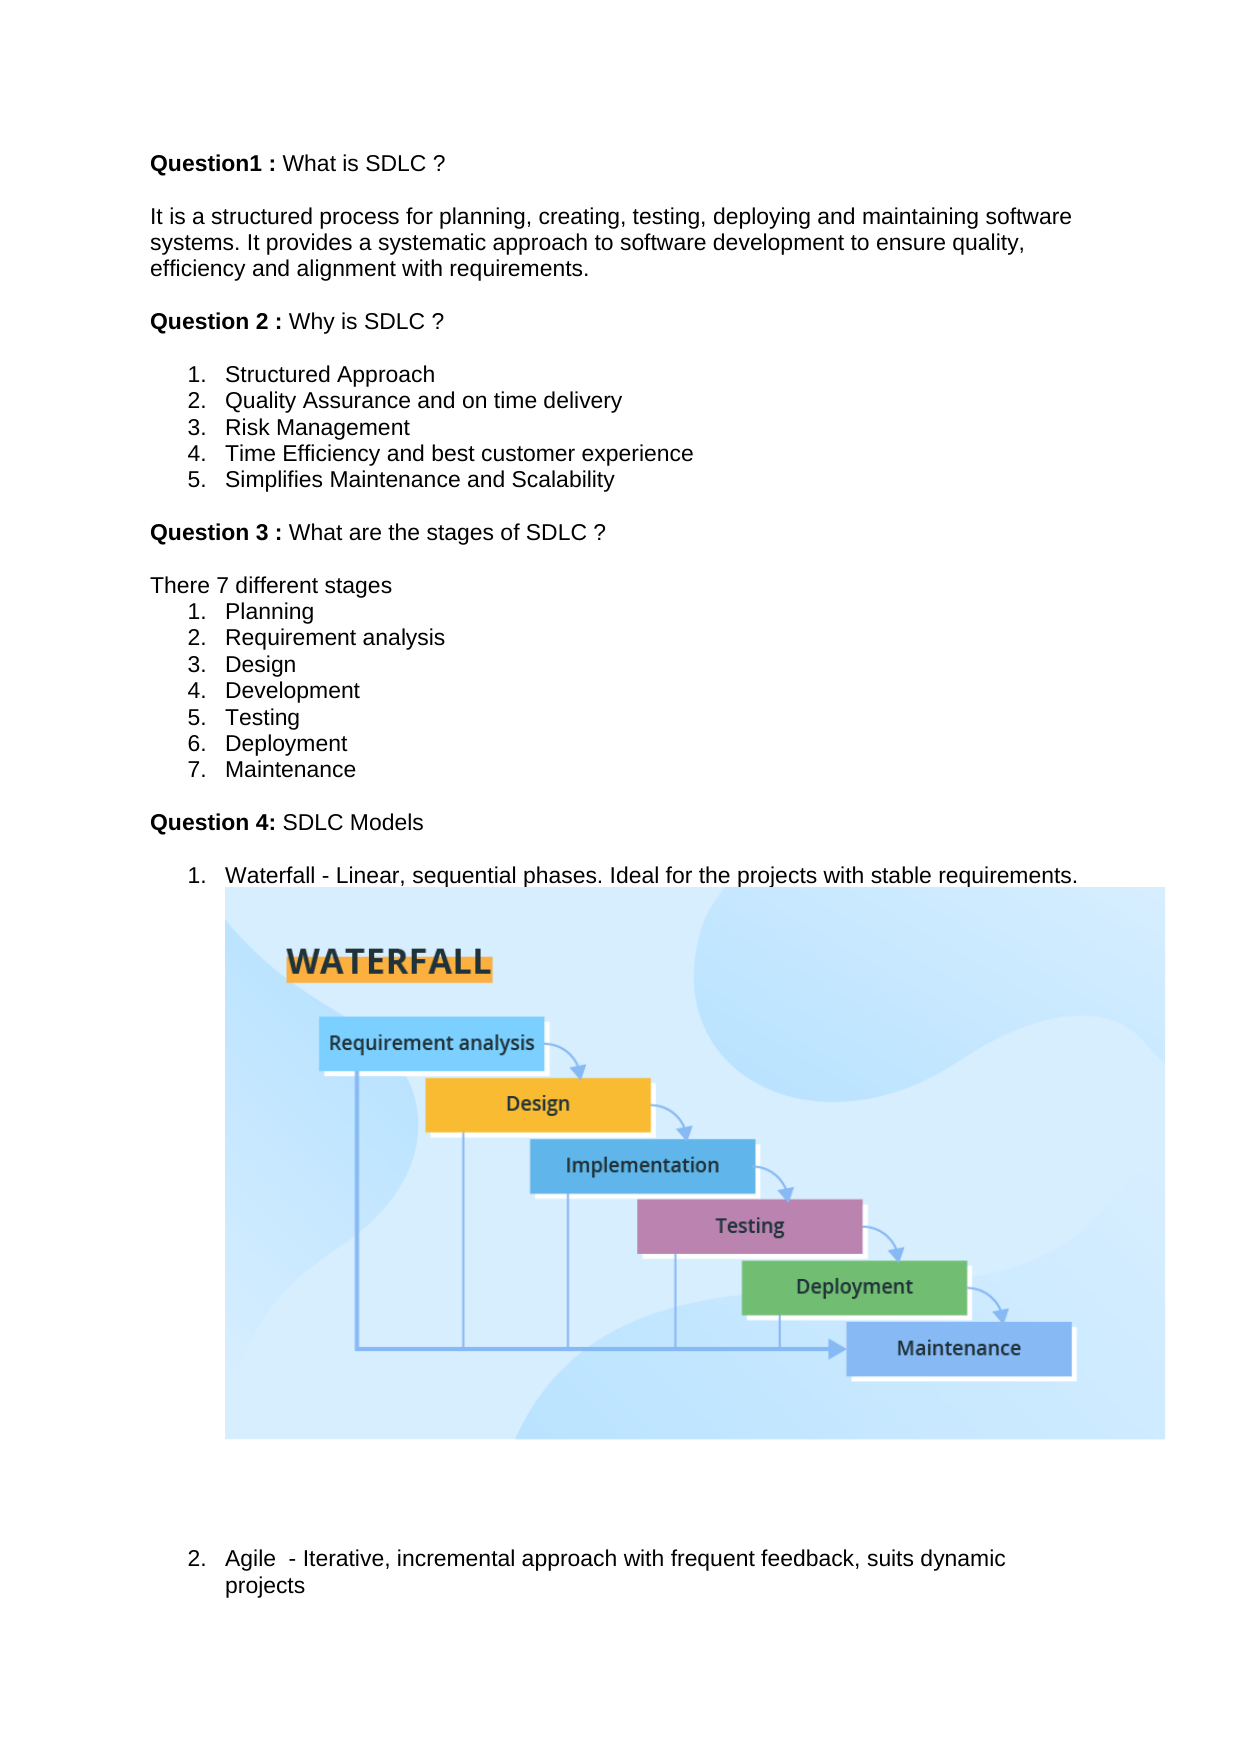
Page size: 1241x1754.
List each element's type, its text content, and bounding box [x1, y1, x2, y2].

list Requirement analysis [187, 624, 1090, 651]
text Question 2 : Why is SDLC ? [150, 308, 1090, 334]
list Quality Assurance and on time delivery [187, 387, 1090, 413]
list Risk Management [187, 413, 1090, 440]
picture [225, 887, 1166, 1440]
list Simplifies Maintenance and Scalability [187, 466, 1090, 493]
text It is a structured process for planning, creating, testing, deploying and maintaining software systems. It provides a systematic approach to software development to ensure quality, efficiency and alignment with requirements. [150, 203, 1090, 282]
text Question 3 : What are the stages of SDLC ? [150, 519, 1090, 545]
text There 7 different stages [150, 572, 1090, 598]
list Deployment [187, 730, 1090, 756]
list Maintenance [187, 756, 1090, 782]
text Question 4: SDLC Models [150, 809, 1090, 835]
list Waterfall - Linear, sequential phases. Ideal for the projects with stable requirements. [187, 862, 1090, 888]
list Development [187, 677, 1090, 703]
list Testing [187, 703, 1090, 730]
list Time Efficiency and best customer experience [187, 440, 1090, 466]
list Design [187, 651, 1090, 677]
list Agile - Iterative, incremental approach with frequent feedback, suits dynamic projects [187, 1545, 1090, 1598]
list Structured Approach [187, 361, 1090, 387]
list Planning [187, 598, 1090, 624]
text Question1 : What is SDLC ? [150, 150, 1090, 176]
